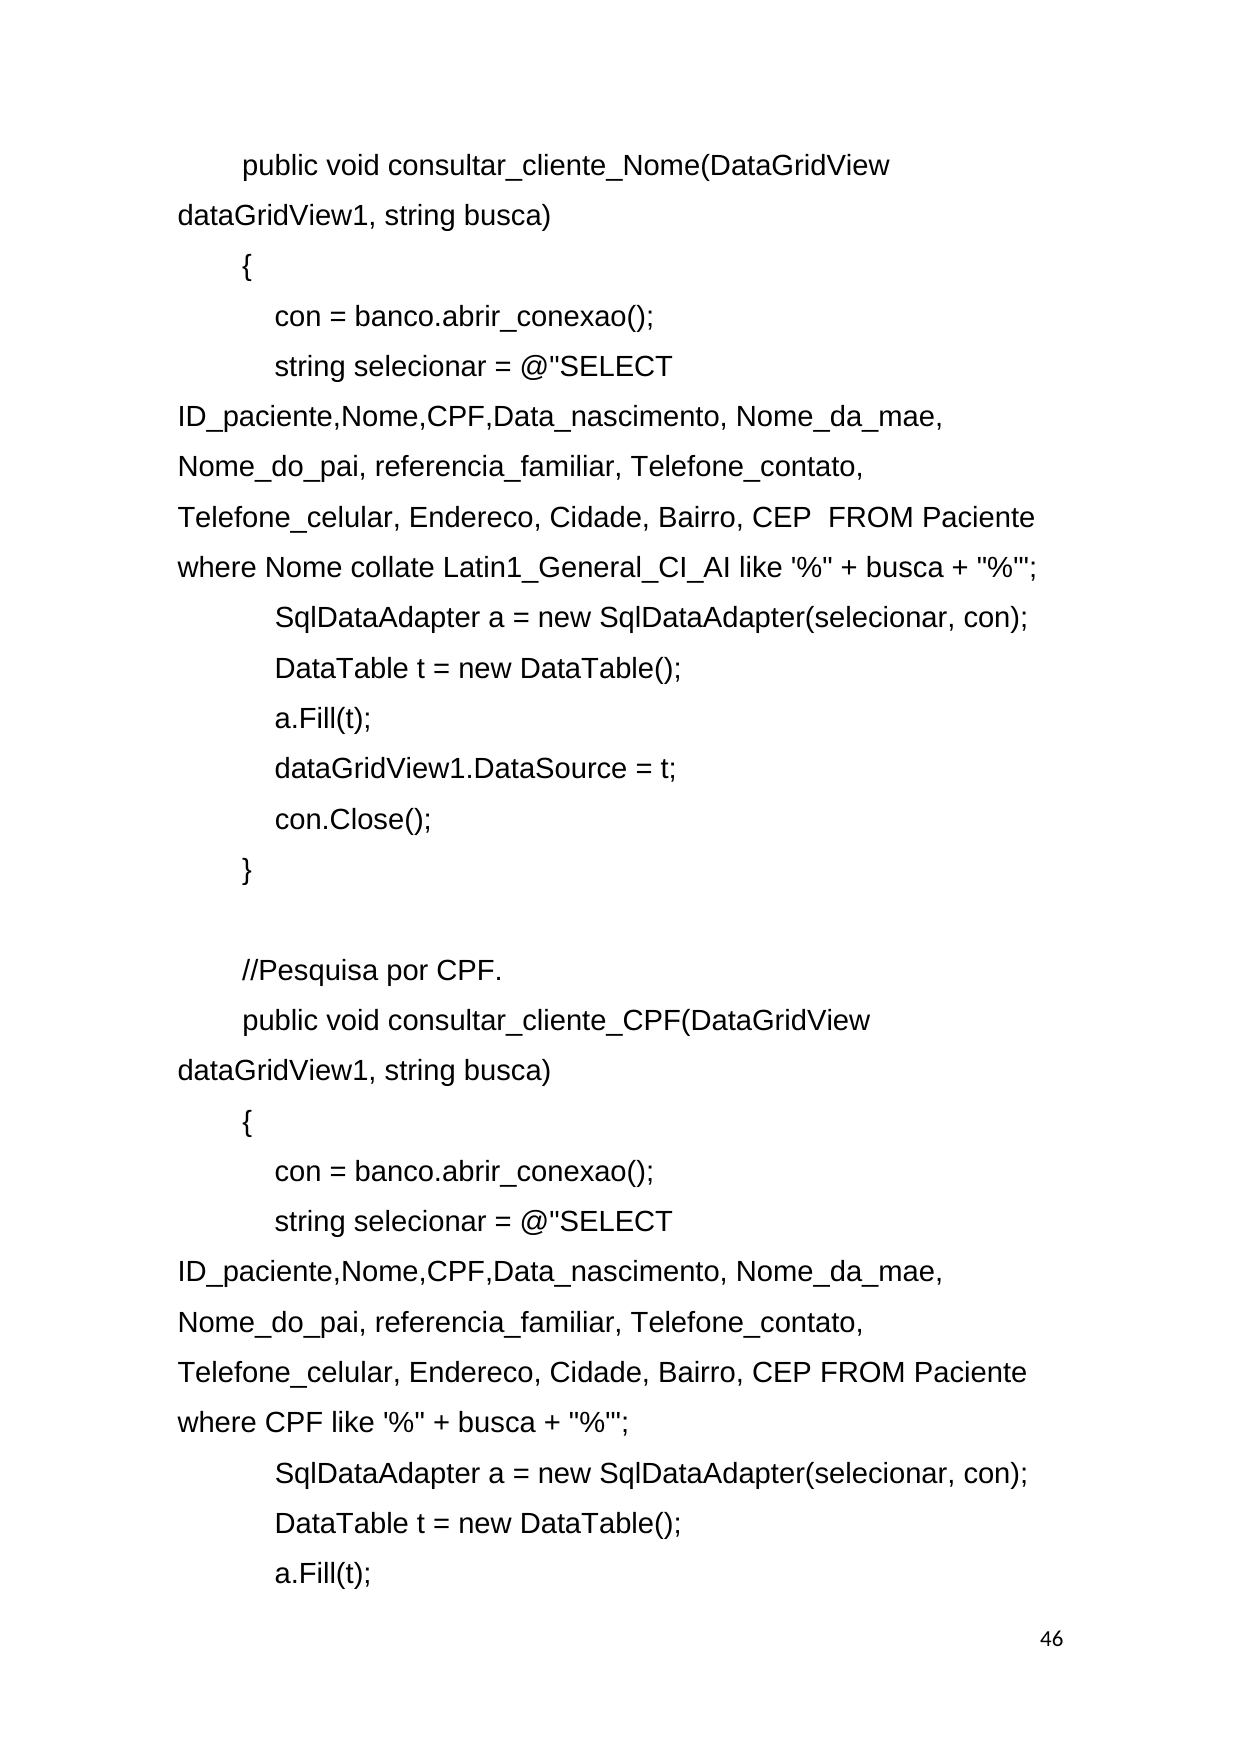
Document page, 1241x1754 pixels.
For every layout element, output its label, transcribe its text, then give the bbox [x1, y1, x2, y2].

text public void consultar_cliente_CPF(DataGridView dataGridView1, string busca) [177, 1003, 1063, 1087]
text DataTable t = new DataTable(); [177, 651, 1063, 684]
text } [177, 852, 1063, 886]
text con = banco.abrir_conexao(); [177, 298, 1063, 332]
text dataGridView1.DataSource = t; [177, 751, 1063, 785]
text SqlDataAdapter a = new SqlDataAdapter(selecionar, con); [177, 600, 1063, 634]
text //Pesquisa por CPF. [177, 953, 1063, 986]
text DataTable t = new DataTable(); [177, 1506, 1063, 1539]
text SqlDataAdapter a = new SqlDataAdapter(selecionar, con); [177, 1456, 1063, 1489]
text string selecionar = @"SELECT ID_paciente,Nome,CPF,Data_nascimento, Nome_da_mae, Nome_do_pai, referencia_familiar, Telefone_contato, Telefone_celular, Endereco, Cidade, Bairro, CEP FROM Paciente where CPF like '%" + busca + "%'"; [177, 1204, 1063, 1439]
text a.Fill(t); [177, 1556, 1063, 1590]
text con.Close(); [177, 802, 1063, 835]
text string selecionar = @"SELECT ID_paciente,Nome,CPF,Data_nascimento, Nome_da_mae, Nome_do_pai, referencia_familiar, Telefone_contato, Telefone_celular, Endereco, Cidade, Bairro, CEP FROM Paciente where Nome collate Latin1_General_CI_AI like '%" + busca + "%'"; [177, 349, 1063, 584]
text { [177, 1103, 1063, 1137]
text a.Fill(t); [177, 701, 1063, 734]
text public void consultar_cliente_Nome(DataGridView dataGridView1, string busca) [177, 148, 1063, 231]
text con = banco.abrir_conexao(); [177, 1154, 1063, 1187]
text { [177, 248, 1063, 282]
